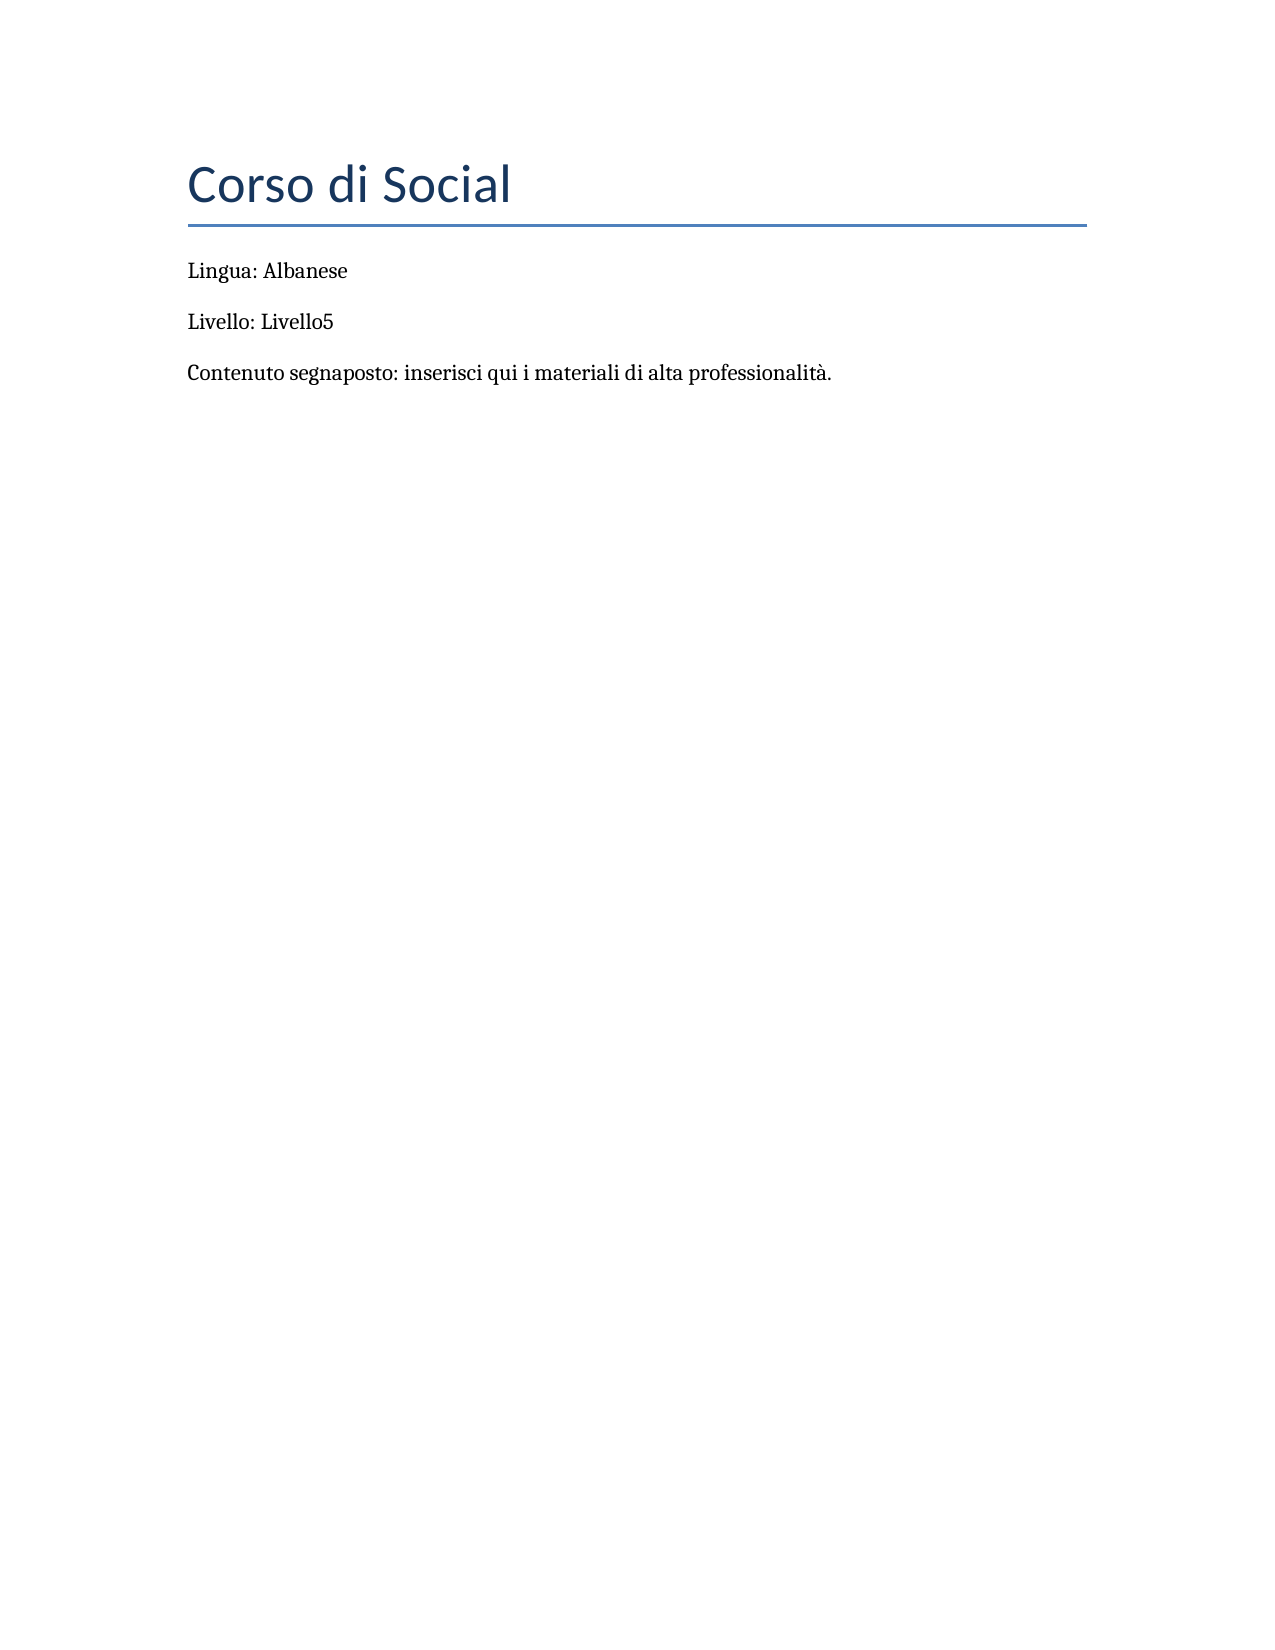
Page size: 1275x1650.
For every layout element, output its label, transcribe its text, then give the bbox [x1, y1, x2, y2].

text Contenuto segnaposto: inserisci qui i materiali di alta professionalità. [187, 360, 1087, 386]
text Livello: Livello5 [187, 309, 1087, 335]
title Corso di Social [187, 150, 1087, 227]
text Lingua: Albanese [187, 258, 1087, 284]
